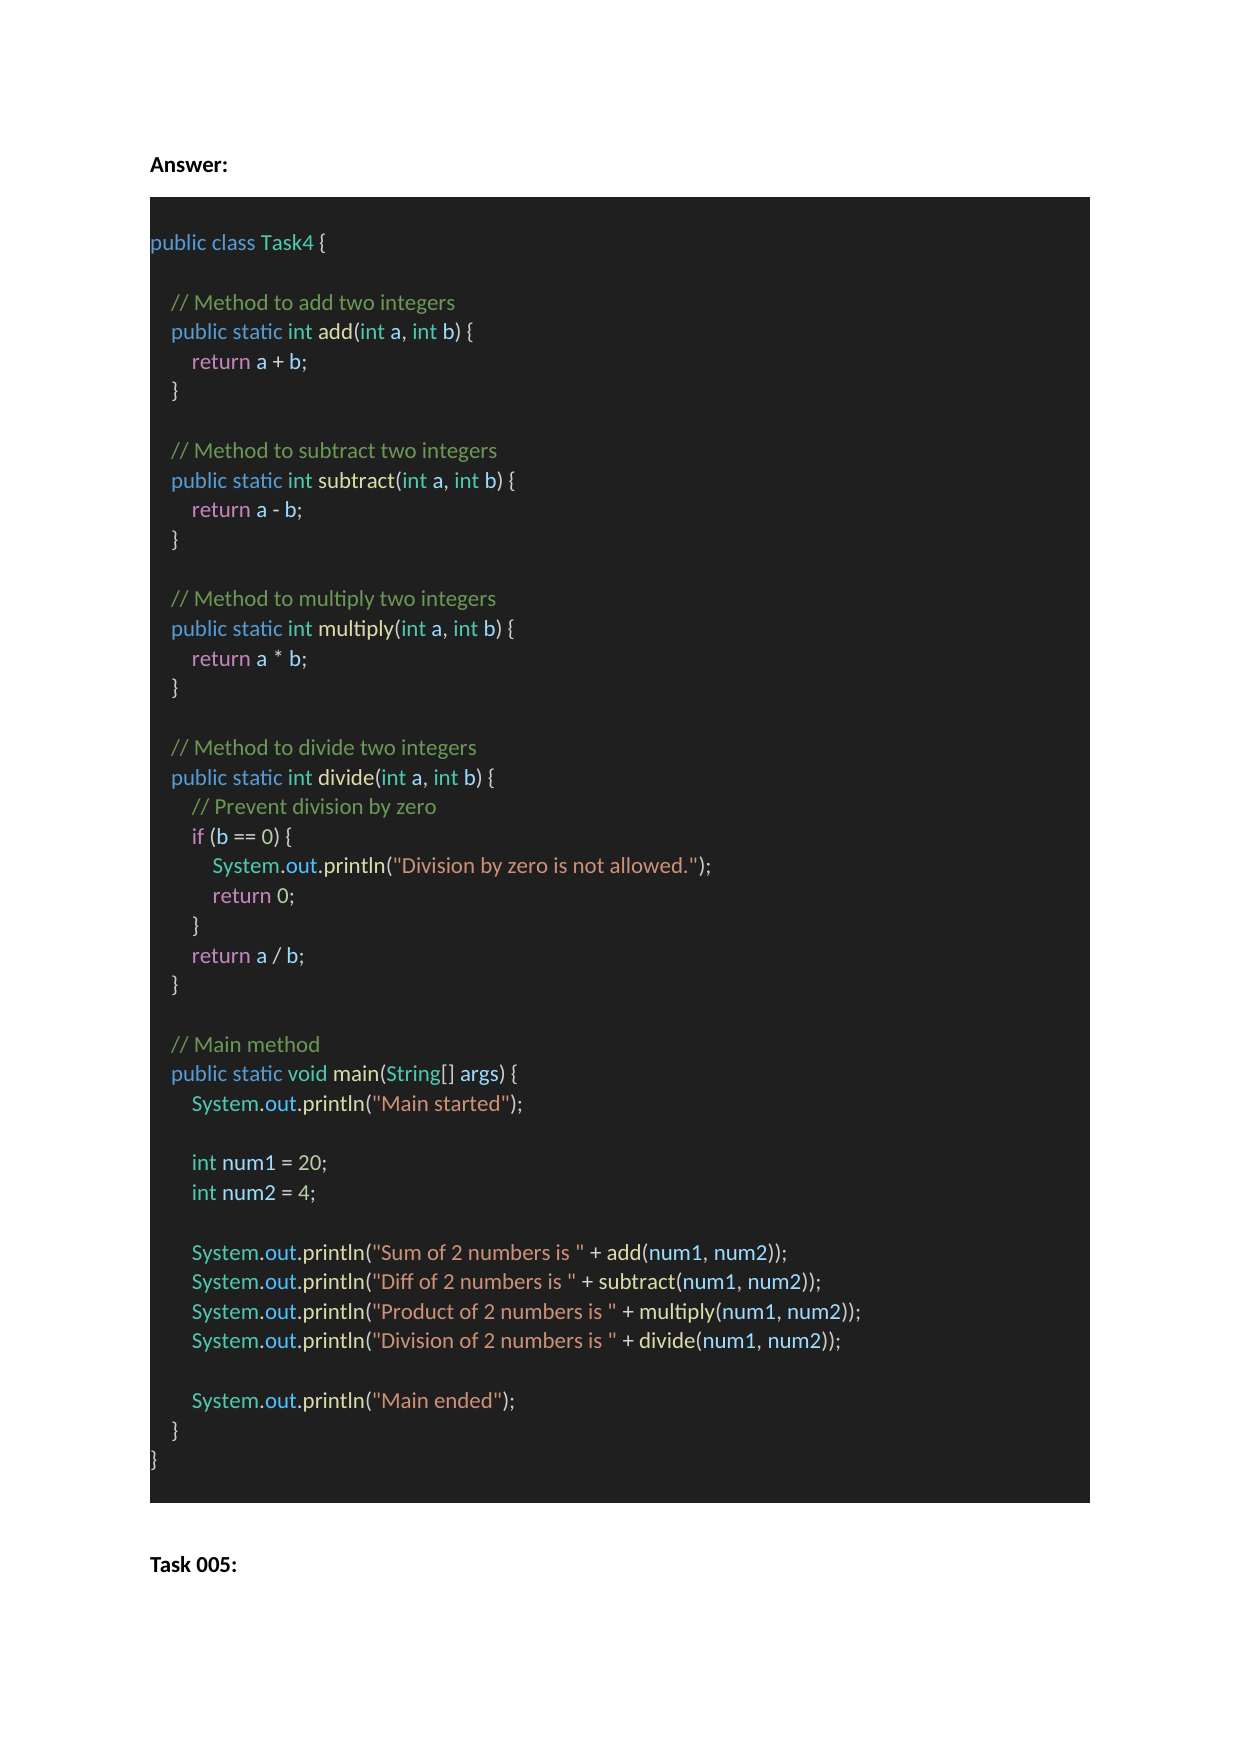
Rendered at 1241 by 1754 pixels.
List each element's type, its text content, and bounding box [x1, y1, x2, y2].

text // Main method [150, 1028, 1090, 1058]
text } [150, 969, 1090, 998]
text } [150, 375, 1090, 405]
text return a + b; [150, 345, 1090, 375]
text // Method to multiply two integers [150, 583, 1090, 612]
text return a - b; [150, 494, 1090, 523]
text return a / b; [150, 939, 1090, 969]
text public static void main(String[] args) { [150, 1058, 1090, 1087]
text System.out.println("Division of 2 numbers is " + divide(num1, num2)); [150, 1325, 1090, 1355]
text System.out.println("Product of 2 numbers is " + multiply(num1, num2)); [150, 1295, 1090, 1325]
text int num2 = 4; [150, 1177, 1090, 1206]
text public static int divide(int a, int b) { [150, 761, 1090, 791]
text int num1 = 20; [150, 1147, 1090, 1177]
text public static int add(int a, int b) { [150, 316, 1090, 345]
text // Prevent division by zero [150, 791, 1090, 820]
text } [150, 523, 1090, 553]
text System.out.println("Main started"); [150, 1087, 1090, 1117]
text Answer: [150, 150, 1090, 178]
text // Method to subtract two integers [150, 434, 1090, 464]
text if (b == 0) { [150, 820, 1090, 850]
text System.out.println("Sum of 2 numbers is " + add(num1, num2)); [150, 1236, 1090, 1266]
text // Method to divide two integers [150, 731, 1090, 761]
text public static int multiply(int a, int b) { [150, 612, 1090, 642]
text public class Task4 { [150, 227, 1090, 256]
text public static int subtract(int a, int b) { [150, 464, 1090, 494]
text } [150, 909, 1090, 939]
text System.out.println("Main ended"); [150, 1384, 1090, 1414]
text return a * b; [150, 642, 1090, 672]
text System.out.println("Division by zero is not allowed."); [150, 850, 1090, 880]
text } [150, 1414, 1090, 1444]
text return 0; [150, 880, 1090, 909]
text } [150, 1444, 1090, 1473]
text } [150, 672, 1090, 702]
text // Method to add two integers [150, 286, 1090, 316]
text Task 005: [150, 1550, 1090, 1578]
text System.out.println("Diff of 2 numbers is " + subtract(num1, num2)); [150, 1266, 1090, 1295]
